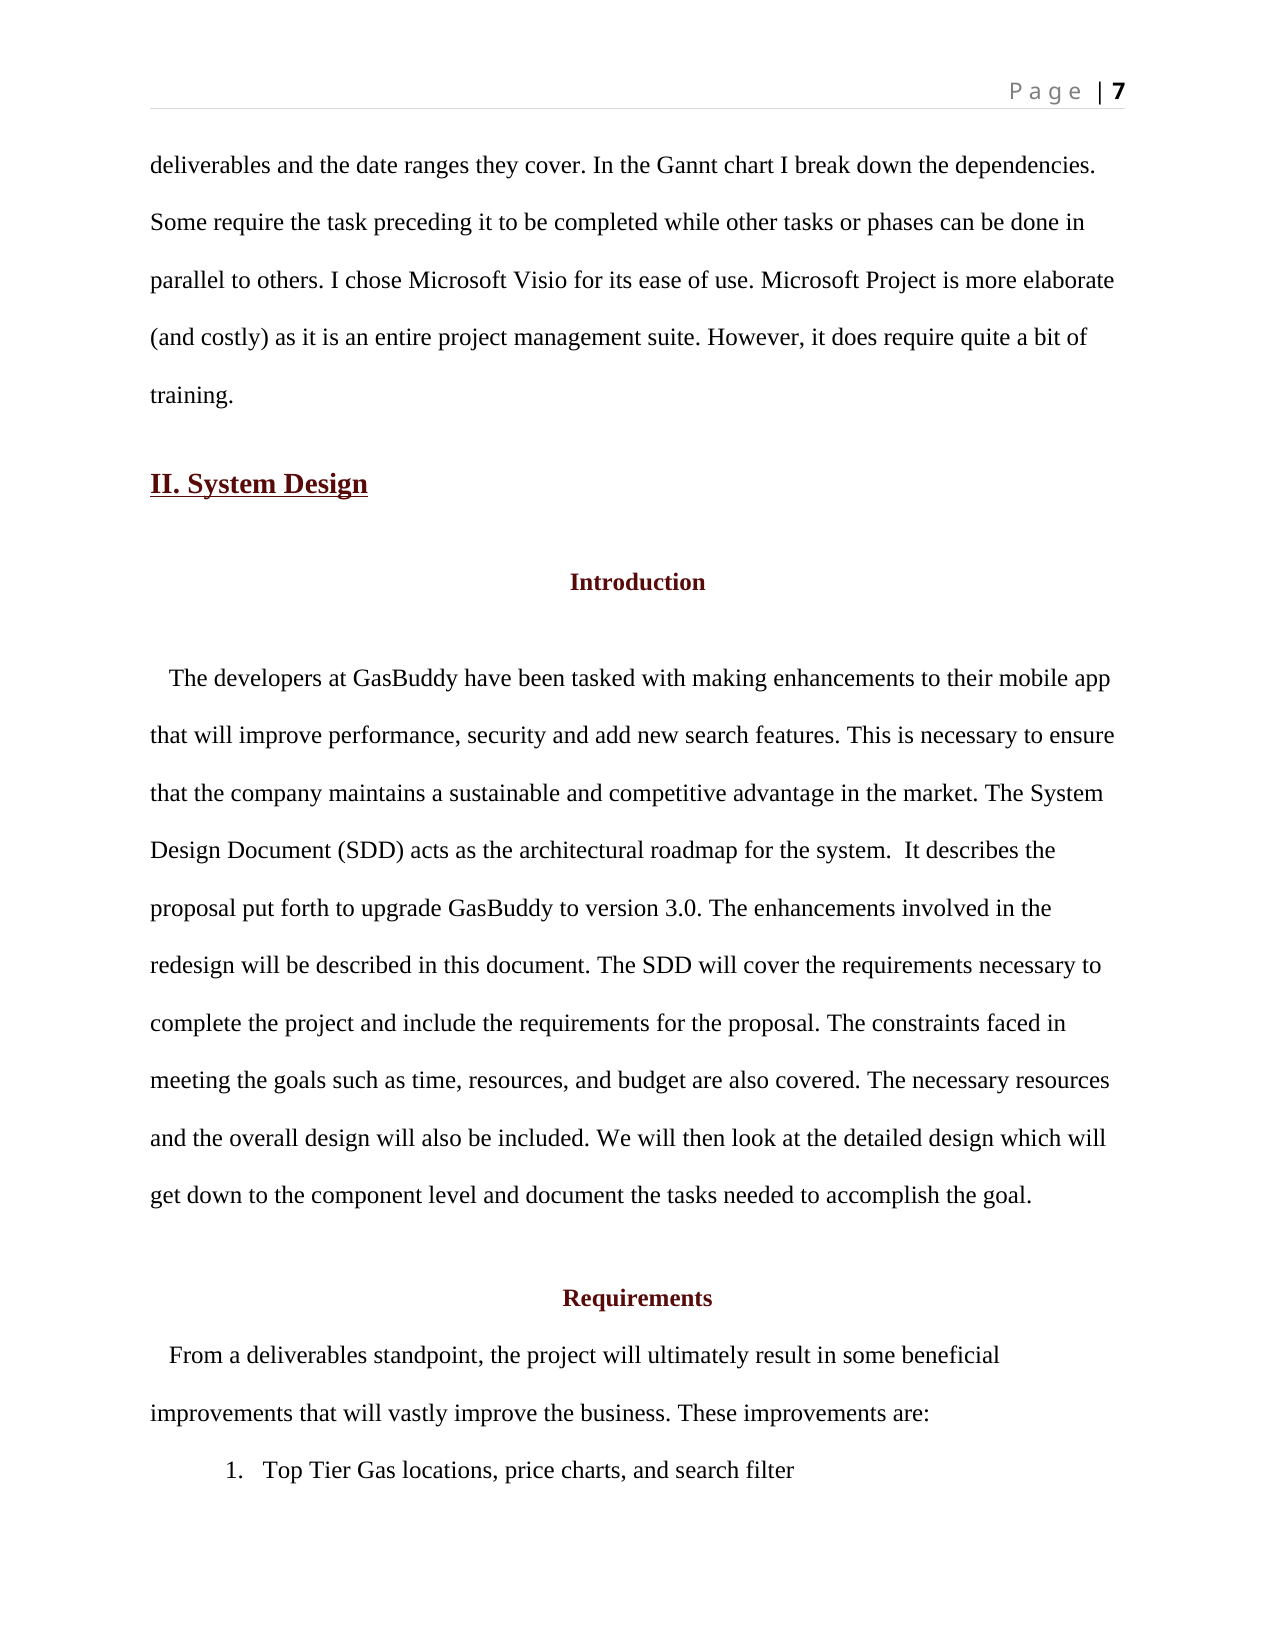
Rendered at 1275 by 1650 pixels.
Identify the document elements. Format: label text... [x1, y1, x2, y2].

list Top Tier Gas locations, price charts, and search filter [225, 1456, 1125, 1484]
text Introduction [150, 567, 1125, 596]
text The developers at GasBuddy have been tasked with making enhancements to their mobile app that will improve performance, security and add new search features. This is necessary to ensure that the company maintains a sustainable and competitive advantage in the market. The System Design Document (SDD) acts as the architectural roadmap for the system. It describes the proposal put forth to upgrade GasBuddy to version 3.0. The enhancements involved in the redesign will be described in this document. The SDD will cover the requirements necessary to complete the project and include the requirements for the proposal. The constraints faced in meeting the goals such as time, resources, and budget are also covered. The necessary resources and the overall design will also be included. We will then look at the detailed design which will get down to the component level and document the tasks needed to accomplish the goal. [150, 663, 1125, 1209]
text II. System Design [150, 467, 1125, 500]
text From a deliverables standpoint, the project will ultimately result in some beneficial improvements that will vastly improve the business. These improvements are: [150, 1341, 1125, 1427]
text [150, 150, 1125, 409]
text Requirements [150, 1283, 1125, 1312]
